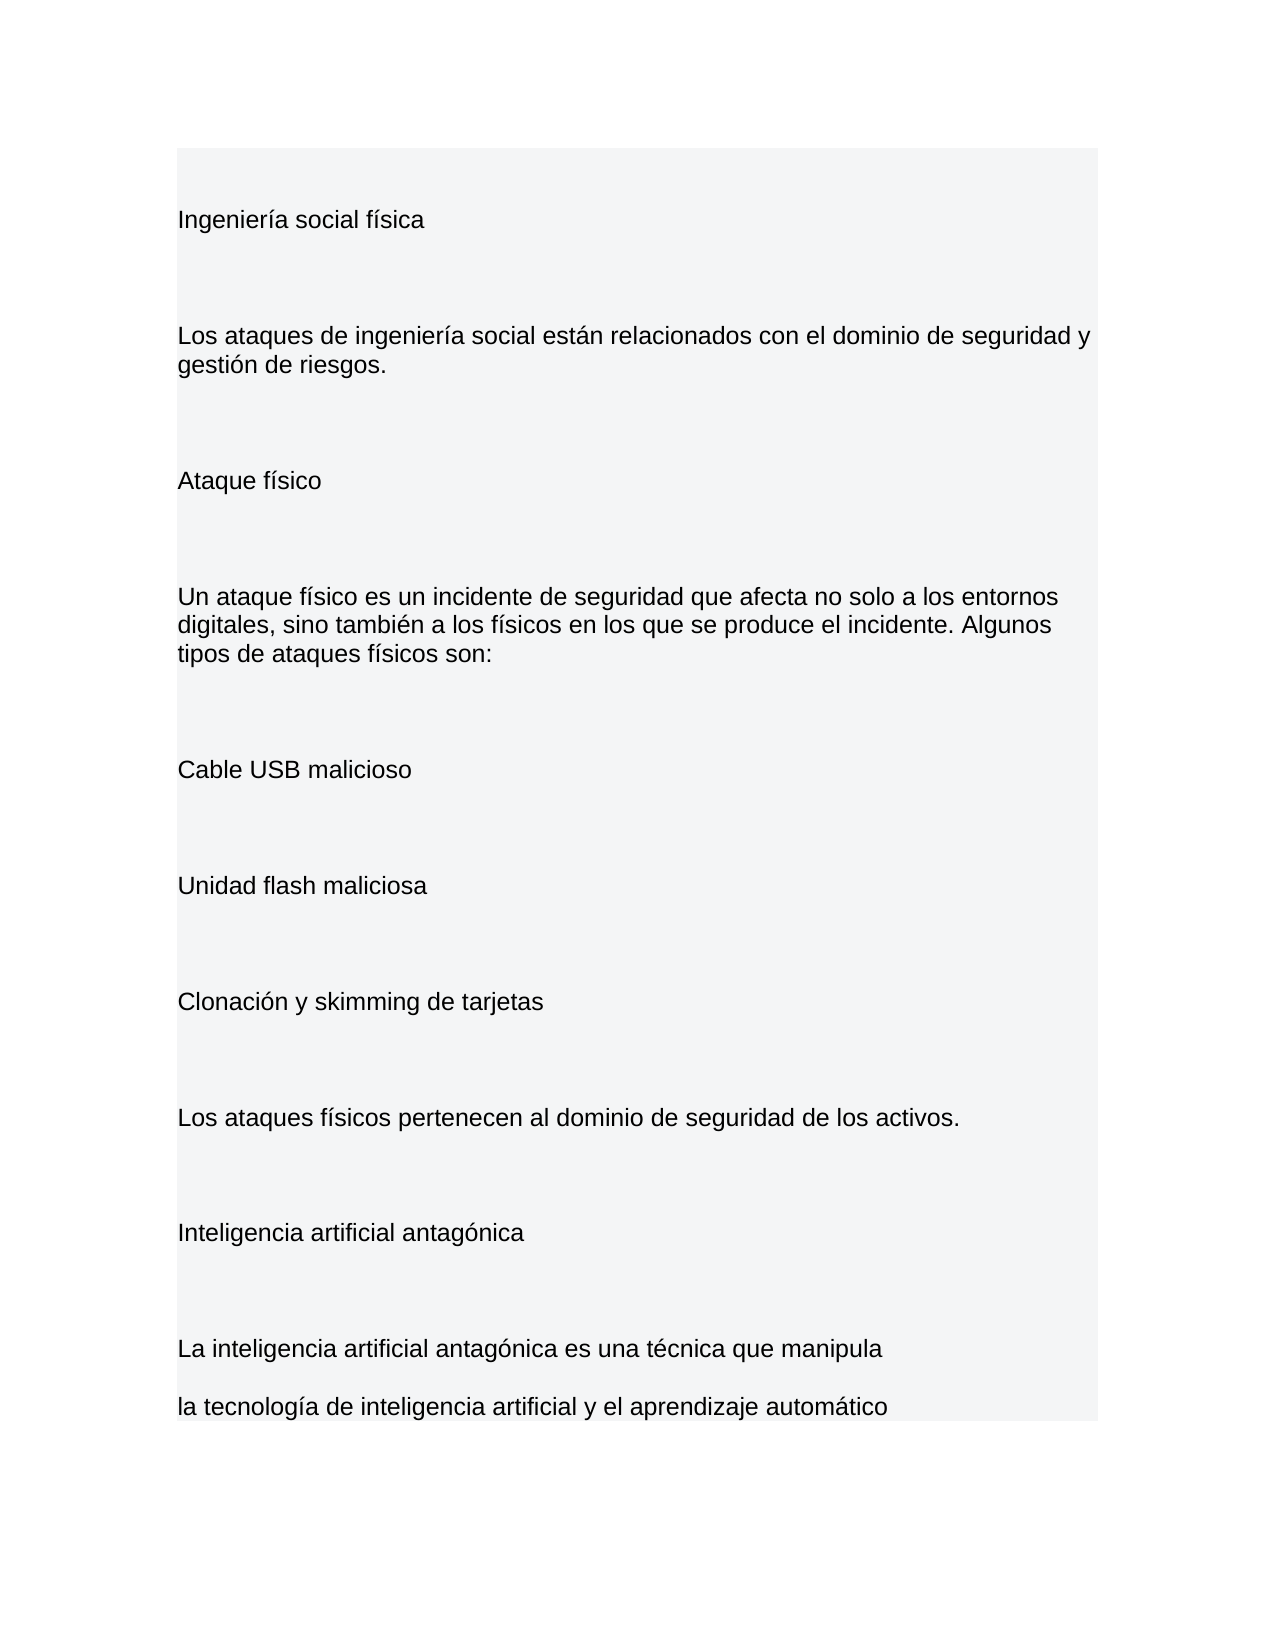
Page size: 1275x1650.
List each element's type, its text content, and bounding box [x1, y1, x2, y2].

text Inteligencia artificial antagónica [177, 1218, 1098, 1247]
text Ingeniería social física [177, 206, 1098, 234]
text Ataque físico [177, 466, 1098, 495]
text La inteligencia artificial antagónica es una técnica que manipula [177, 1334, 1098, 1363]
text Cable USB malicioso [177, 755, 1098, 784]
text Los ataques físicos pertenecen al dominio de seguridad de los activos. [177, 1103, 1098, 1131]
text Los ataques de ingeniería social están relacionados con el dominio de seguridad y gestión de riesgos. [177, 321, 1098, 379]
text Un ataque físico es un incidente de seguridad que afecta no solo a los entornos digitales, sino también a los físicos en los que se produce el incidente. Algunos tipos de ataques físicos son: [177, 582, 1098, 668]
text la tecnología de inteligencia artificial y el aprendizaje automático [177, 1392, 1098, 1421]
text Unidad flash maliciosa [177, 871, 1098, 900]
text Clonación y skimming de tarjetas [177, 987, 1098, 1016]
